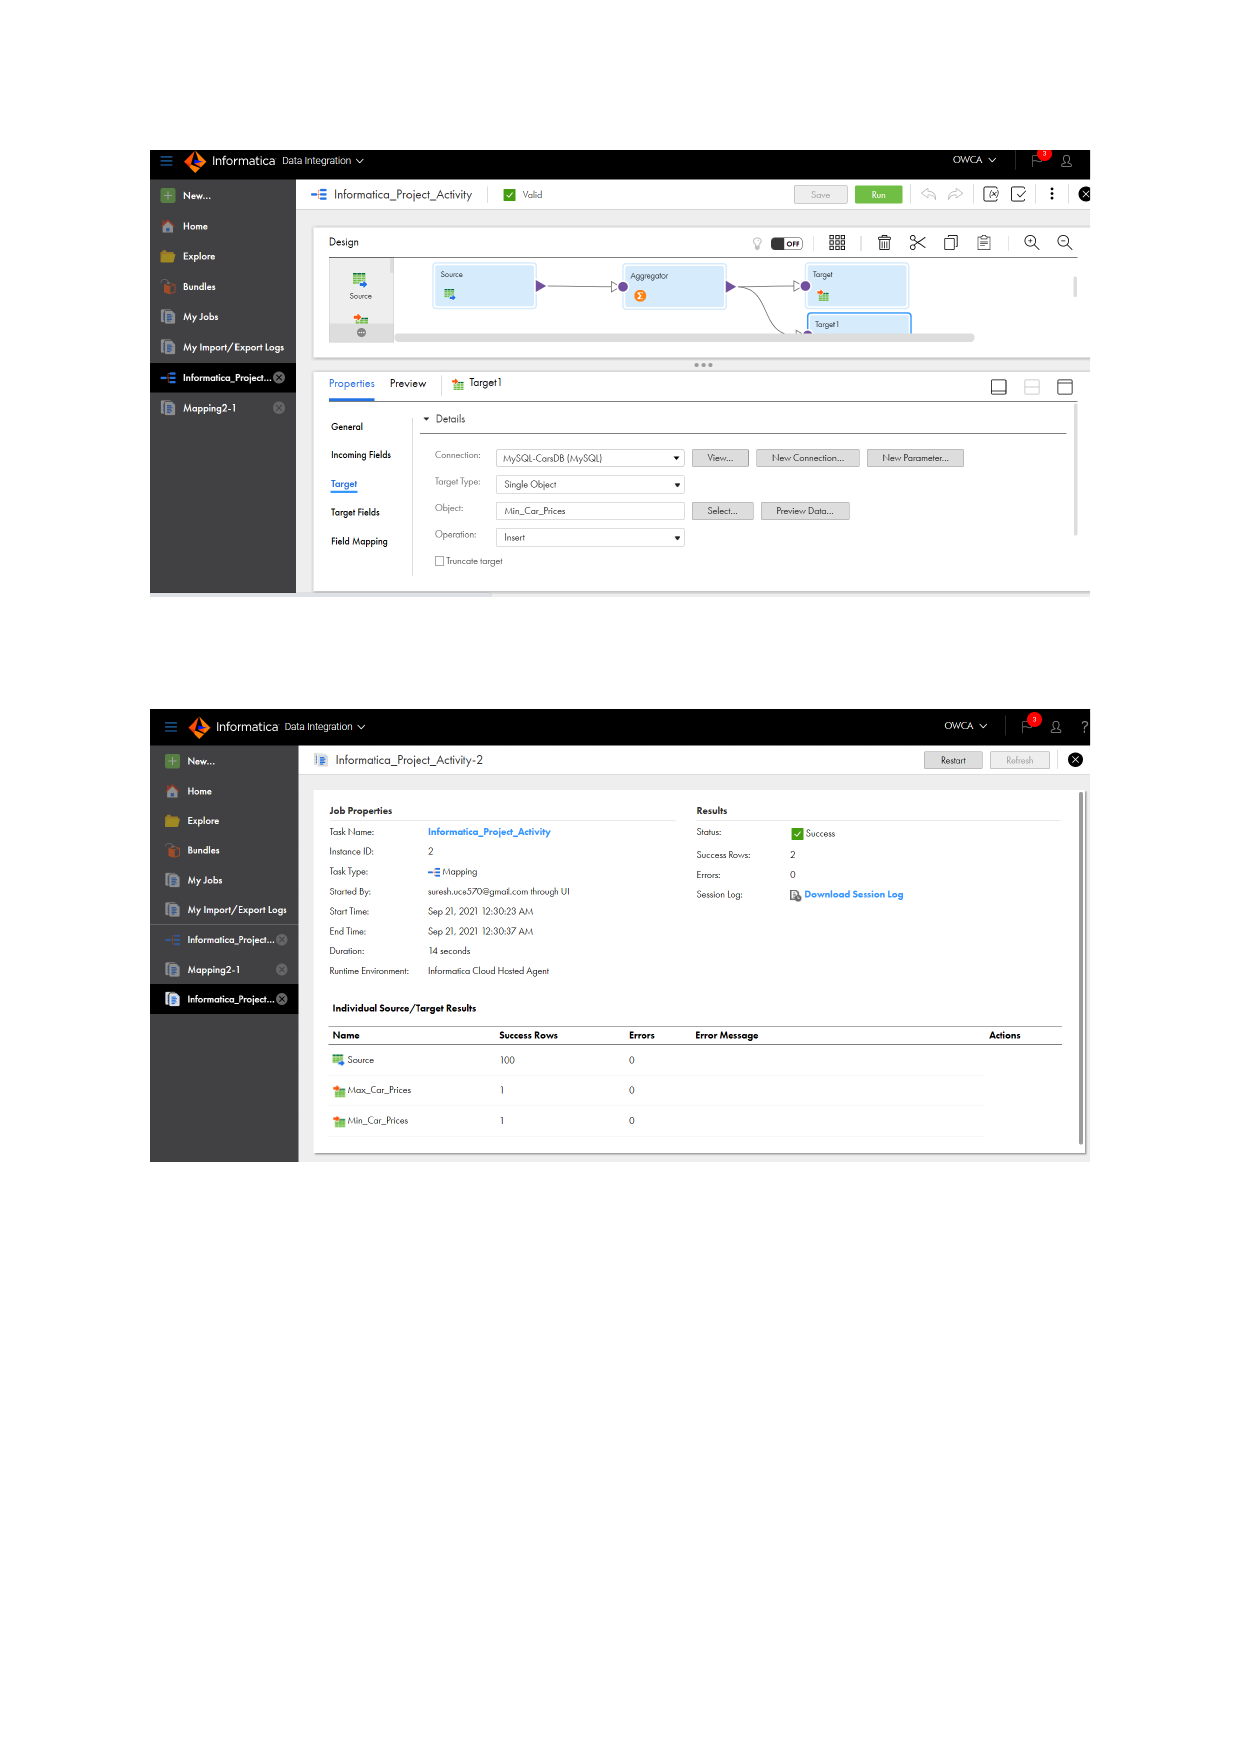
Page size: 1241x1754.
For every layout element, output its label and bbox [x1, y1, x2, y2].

picture [150, 709, 1091, 1162]
picture [150, 150, 1091, 597]
